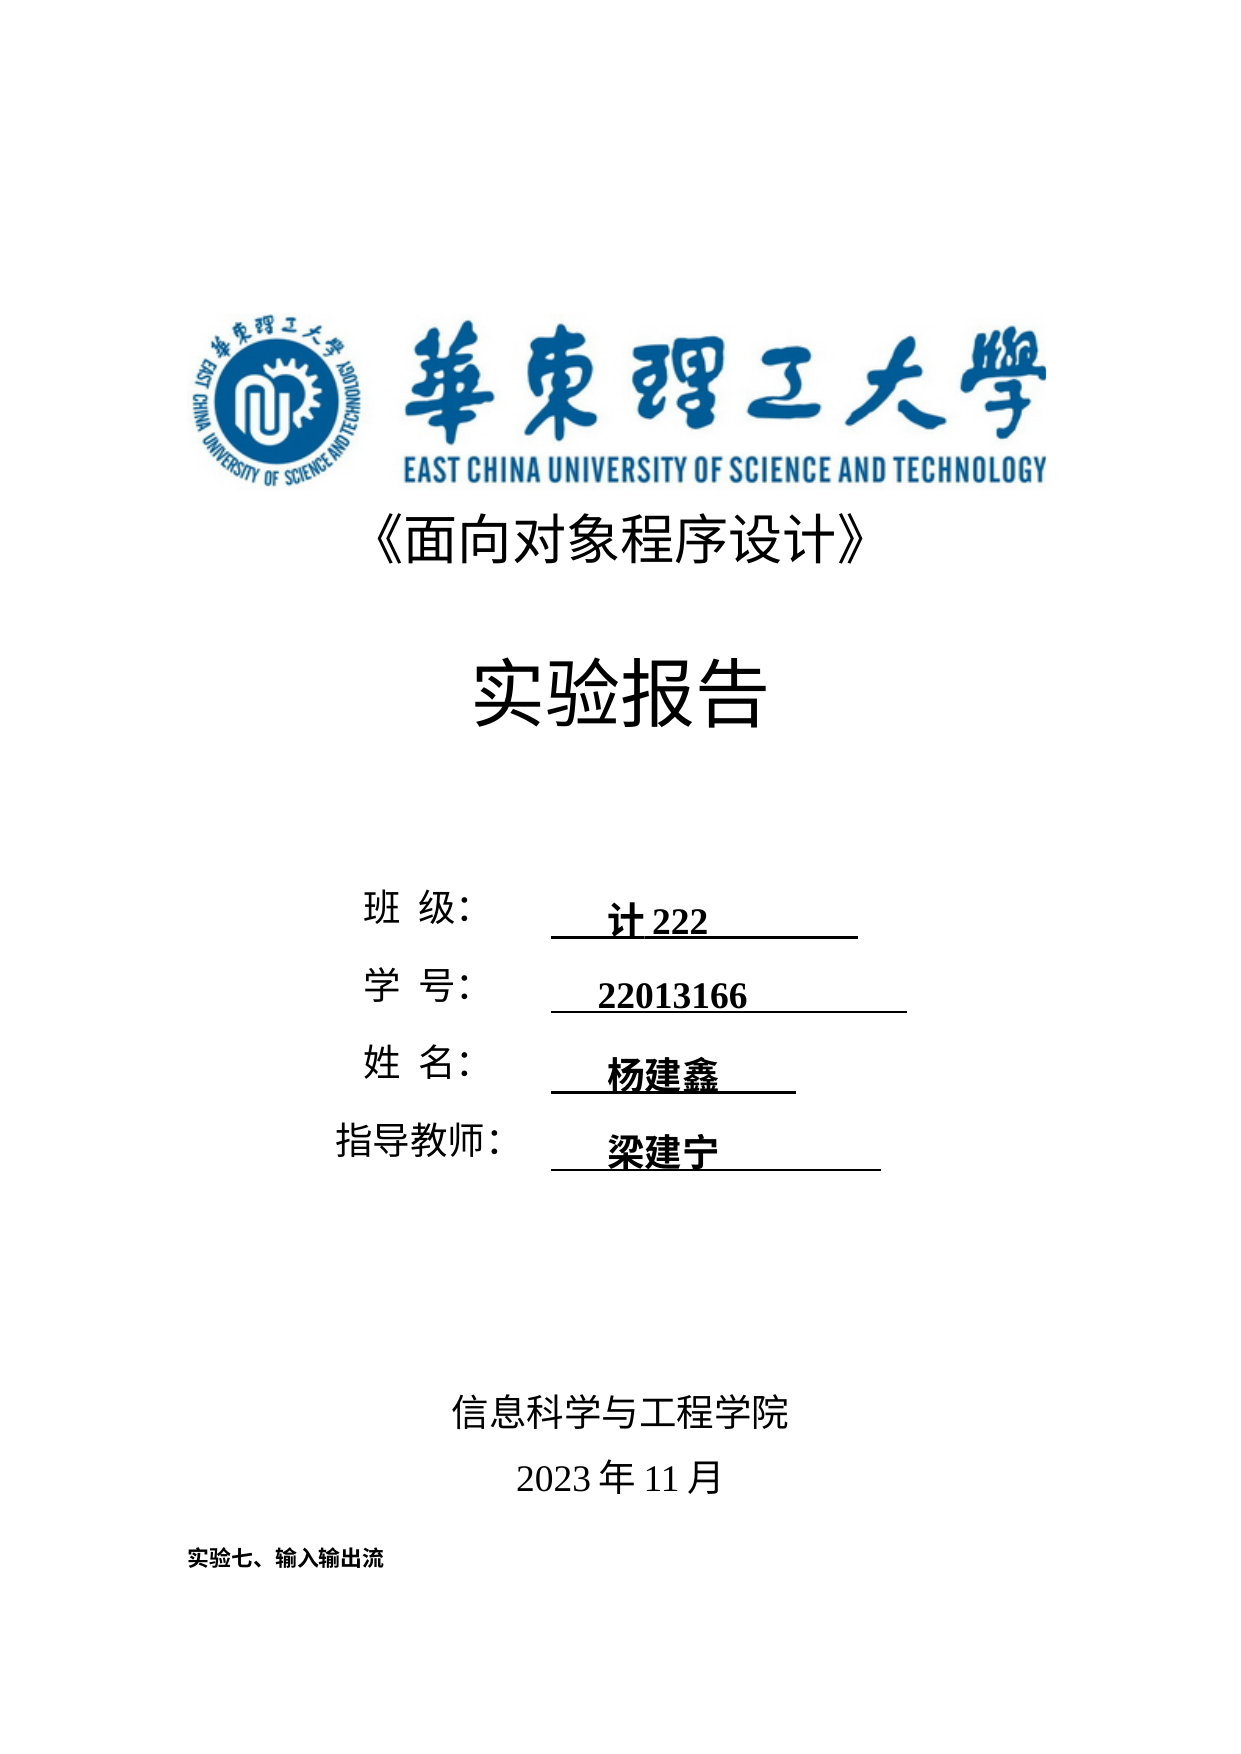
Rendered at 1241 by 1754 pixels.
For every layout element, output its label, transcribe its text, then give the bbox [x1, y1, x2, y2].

table_header 班 级： [318, 873, 539, 950]
table_cell 指导教师： [318, 1105, 539, 1183]
picture [187, 313, 1047, 491]
table_cell 杨建鑫 [539, 1028, 923, 1105]
table_cell 梁建宁 [539, 1105, 923, 1183]
table_header 计222 [539, 873, 923, 950]
text 实验七、输入输出流 [187, 1540, 1053, 1573]
text 实验报告 [187, 624, 1053, 754]
table_cell 姓 名： [318, 1028, 539, 1105]
text 《面向对象程序设计》 [187, 487, 1053, 584]
table_cell 22013166 [539, 950, 923, 1028]
text 2023年11月 [187, 1443, 1053, 1508]
text 信息科学与工程学院 [187, 1378, 1053, 1443]
table_cell 学 号： [318, 950, 539, 1028]
